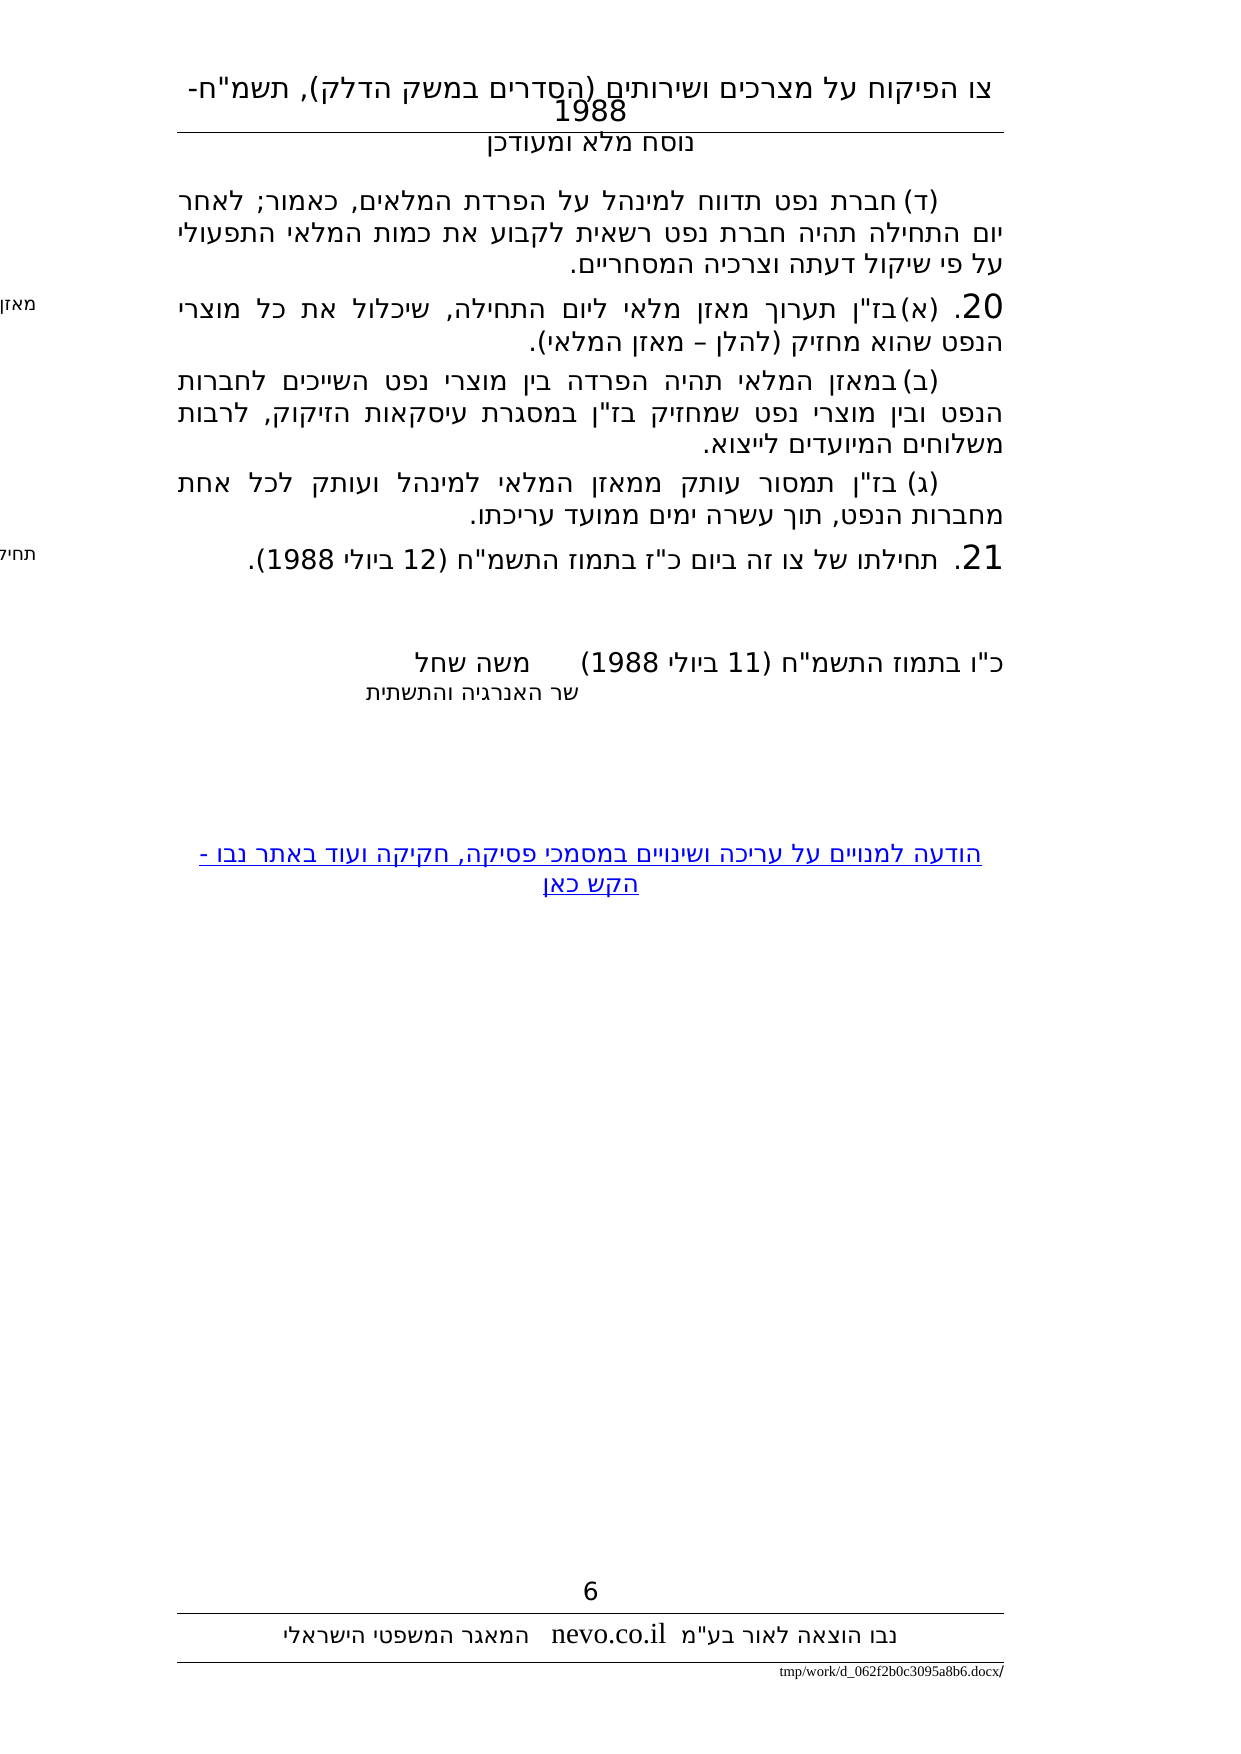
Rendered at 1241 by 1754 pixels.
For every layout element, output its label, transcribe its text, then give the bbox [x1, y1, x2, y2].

text כ"ו בתמוז התשמ"ח (11 ביולי 1988) משה שחל [177, 648, 1004, 679]
text הודעה למנויים על עריכה ושינויים במסמכי פסיקה, חקיקה ועוד באתר נבו - הקש כאן [177, 840, 1004, 898]
text (ג) בז"ן תמסור עותק ממאזן המלאי למינהל ועותק לכל אחת מחברות הנפט, תוך עשרה ימים ממועד עריכתו. [177, 468, 1004, 531]
text 21. תחילתו של צו זה ביום כ"ז בתמוז התשמ"ח (12 ביולי 1988). [177, 538, 1004, 577]
text שר האנרגיה והתשתית [177, 679, 1004, 706]
text (ב) במאזן המלאי תהיה הפרדה בין מוצרי נפט השייכים לחברות הנפט ובין מוצרי נפט שמחזיק בז"ן במסגרת עיסקאות הזיקוק, לרבות משלוחים המיועדים לייצוא. [177, 365, 1004, 460]
text (ד) חברת נפט תדווח למינהל על הפרדת המלאים, כאמור; לאחר יום התחילה תהיה חברת נפט רשאית לקבוע את כמות המלאי התפעולי על פי שיקול דעתה וצרכיה המסחריים. [177, 185, 1004, 280]
text 20. (א) בז"ן תערוך מאזן מלאי ליום התחילה, שיכלול את כל מוצרי הנפט שהוא מחזיק (להלן – מאזן המלאי). [177, 287, 1004, 358]
